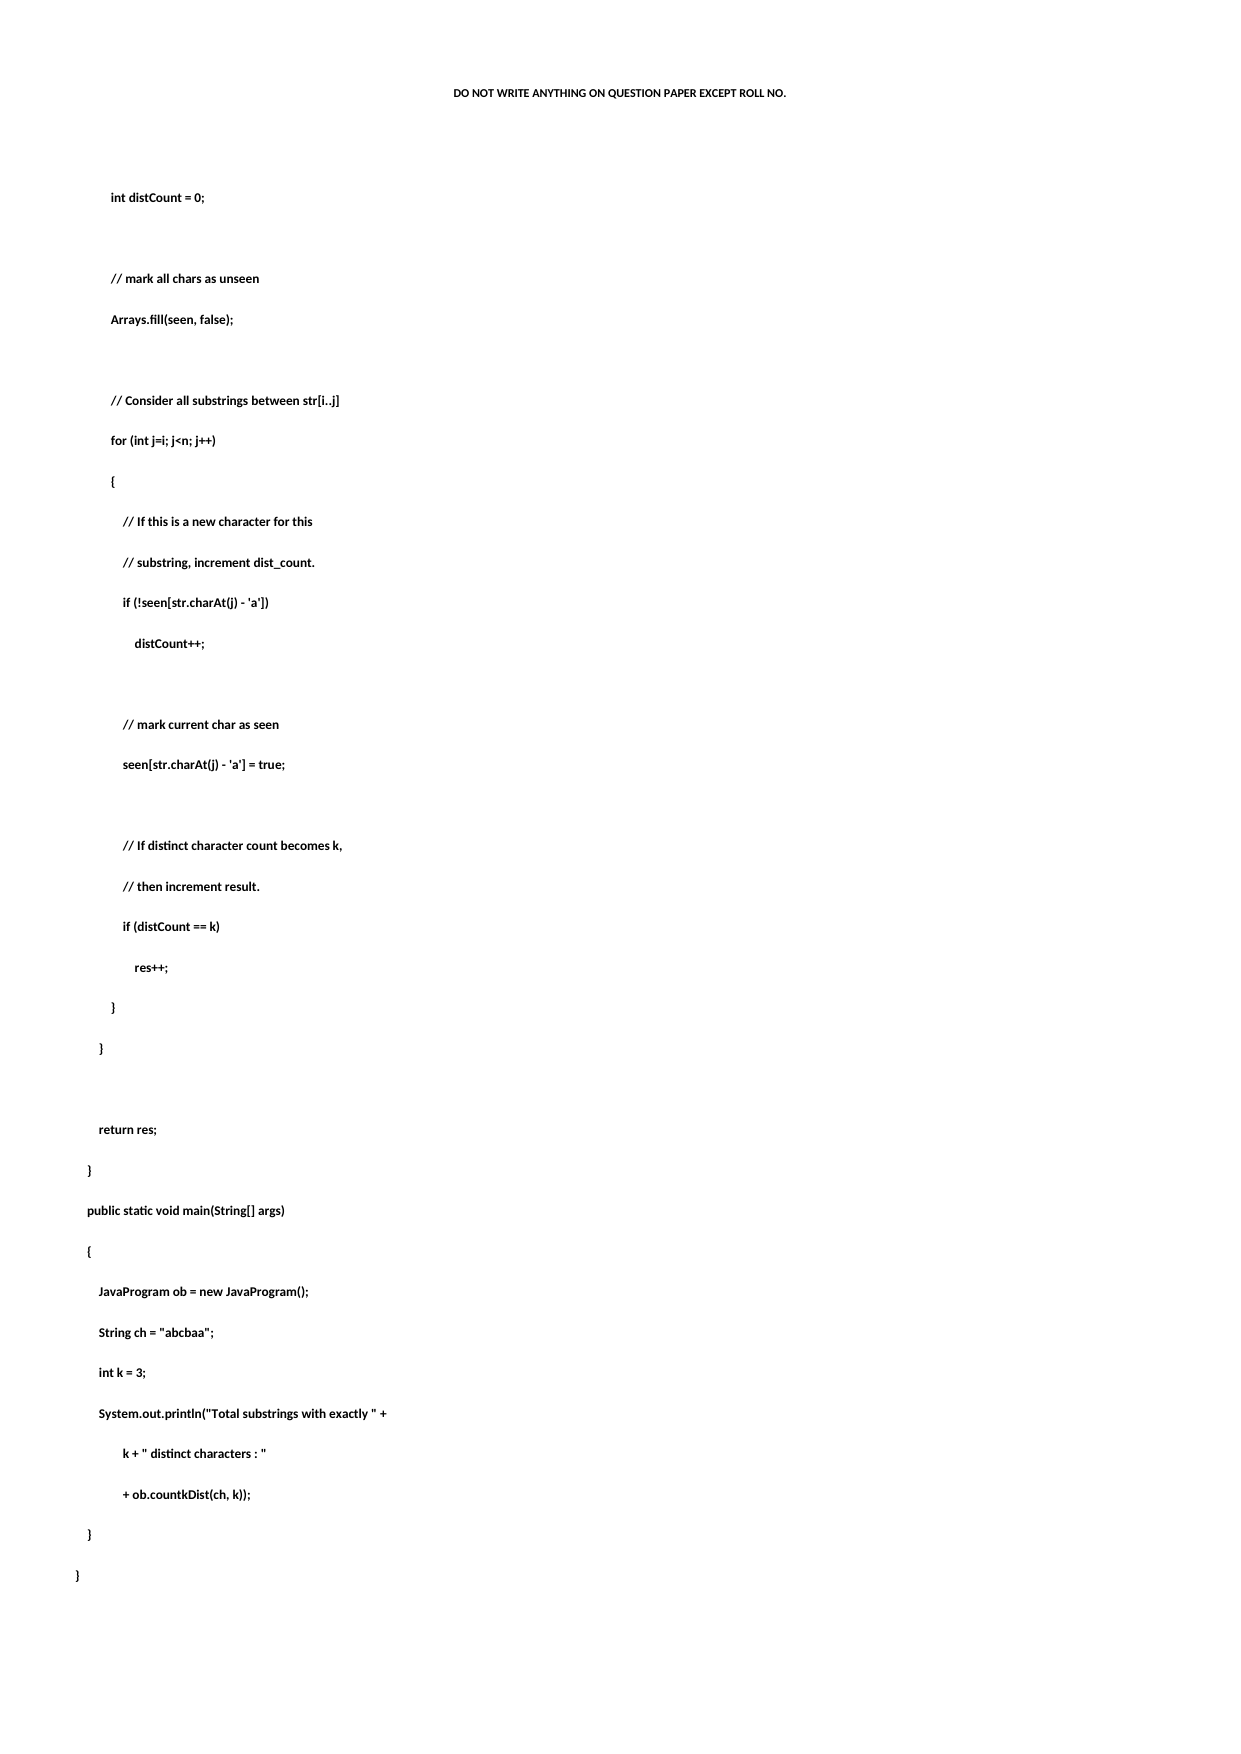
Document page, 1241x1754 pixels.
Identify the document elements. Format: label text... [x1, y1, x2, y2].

text int k = 3; [75, 1353, 1165, 1381]
text k + " distinct characters : " [75, 1434, 1165, 1462]
text // mark current char as seen [75, 704, 1165, 732]
text // If distinct character count becomes k, [75, 826, 1165, 854]
text // Consider all substrings between str[i..j] [75, 380, 1165, 408]
text // mark all chars as unseen [75, 259, 1165, 287]
text String ch = "abcbaa"; [75, 1312, 1165, 1340]
text // substring, increment dist_count. [75, 542, 1165, 570]
text if (distCount == k) [75, 907, 1165, 935]
text res++; [75, 948, 1165, 976]
text seen[str.charAt(j) - 'a'] = true; [75, 745, 1165, 773]
text // then increment result. [75, 867, 1165, 894]
text } [75, 1150, 1165, 1178]
text { [75, 1231, 1165, 1259]
text JavaProgram ob = new JavaProgram(); [75, 1272, 1165, 1300]
text } [75, 1029, 1165, 1057]
text // If this is a new character for this [75, 502, 1165, 530]
text } [75, 1515, 1165, 1543]
text int distCount = 0; [75, 178, 1165, 206]
text if (!seen[str.charAt(j) - 'a']) [75, 583, 1165, 611]
text distCount++; [75, 623, 1165, 651]
text { [75, 461, 1165, 489]
text for (int j=i; j<n; j++) [75, 421, 1165, 449]
text System.out.println("Total substrings with exactly " + [75, 1393, 1165, 1421]
text public static void main(String[] args) [75, 1191, 1165, 1219]
text } [75, 988, 1165, 1016]
text return res; [75, 1110, 1165, 1138]
text Arrays.fill(seen, false); [75, 299, 1165, 327]
text } [75, 1555, 1165, 1583]
text + ob.countkDist(ch, k)); [75, 1474, 1165, 1502]
